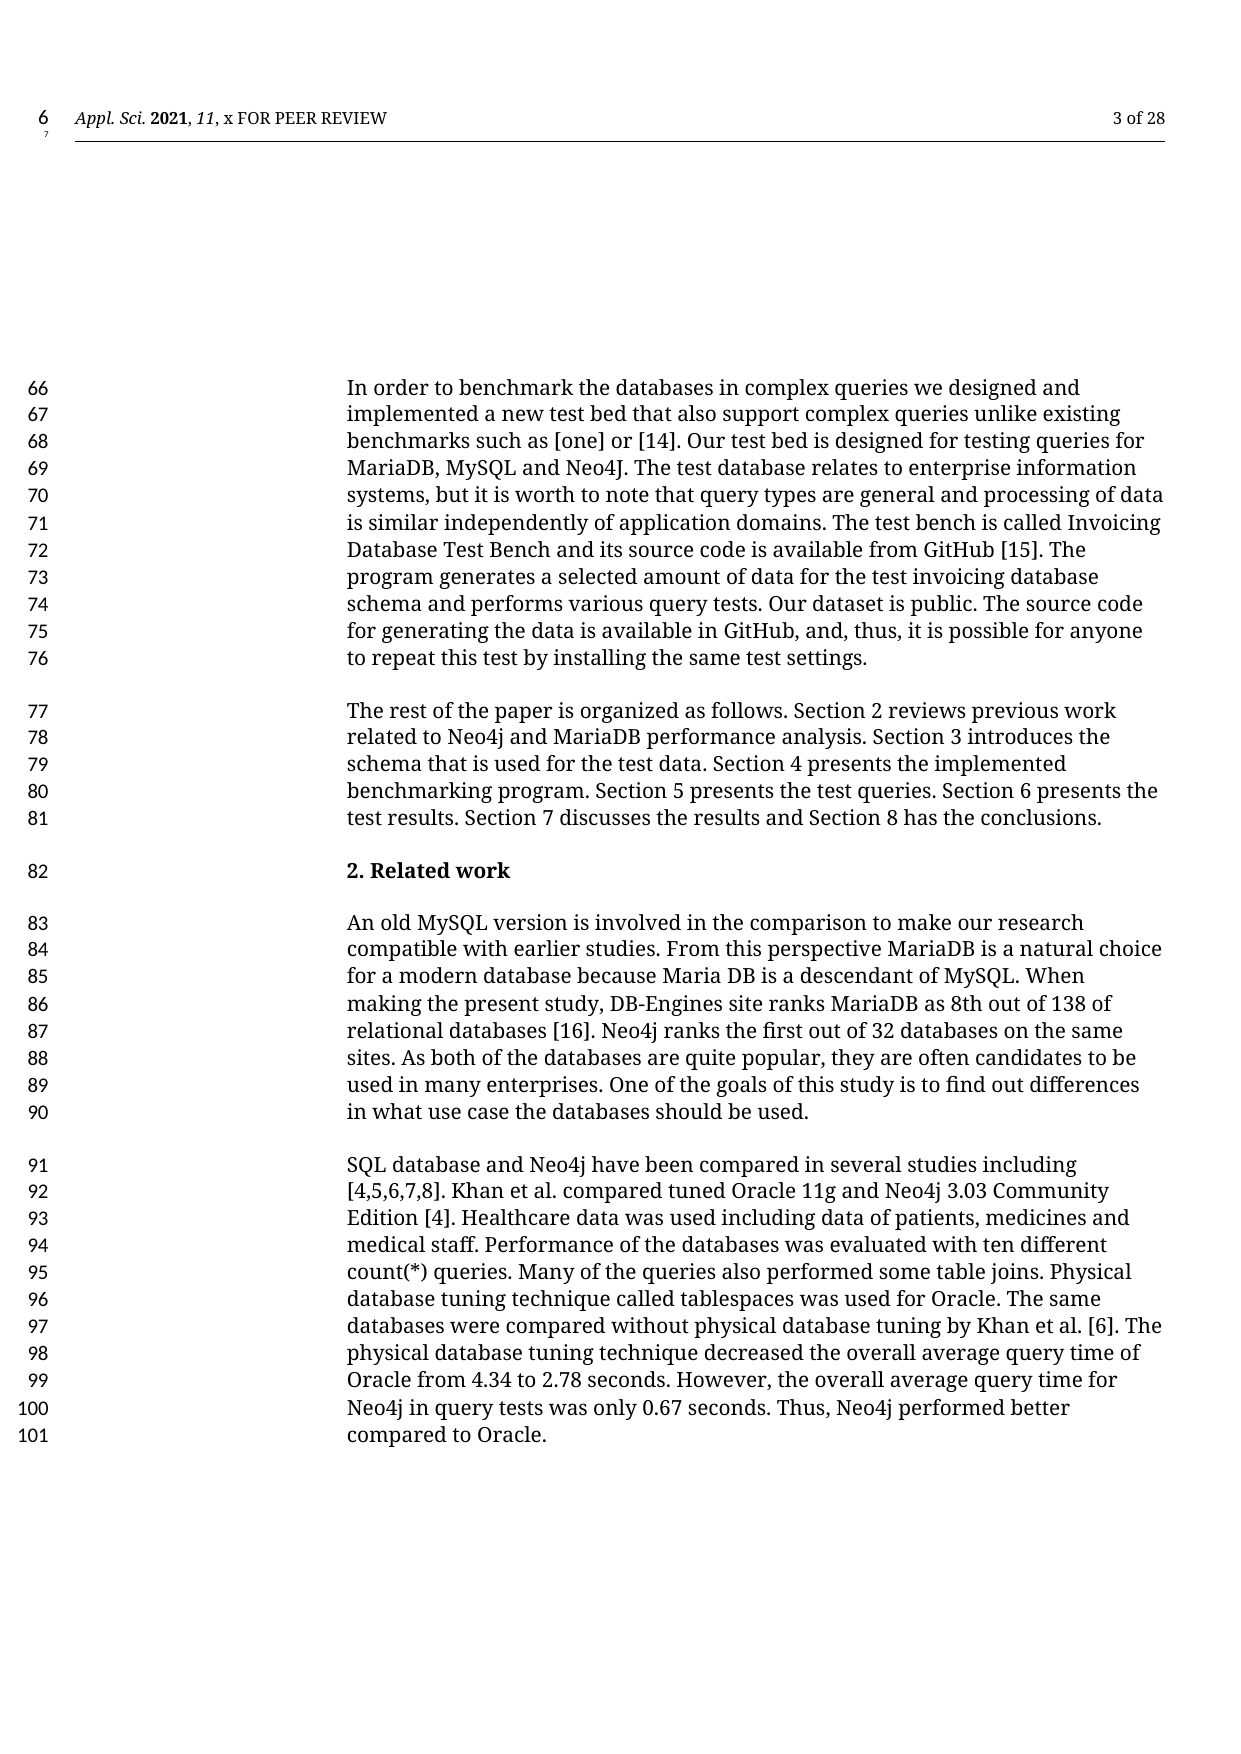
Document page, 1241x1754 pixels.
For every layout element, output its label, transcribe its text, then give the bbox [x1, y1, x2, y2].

subtitle The rest of the paper is organized as follows. Section 2 reviews previous work related to Neo4j and MariaDB performance analysis. Section 3 introduces the schema that is used for the test data. Section 4 presents the implemented benchmarking program. Section 5 presents the test queries. Section 6 presents the test results. Section 7 discusses the results and Section 8 has the conclusions. [347, 697, 1165, 832]
subtitle In order to benchmark the databases in complex queries we designed and implemented a new test bed that also support complex queries unlike existing benchmarks such as [one] or [14]. Our test bed is designed for testing queries for MariaDB, MySQL and Neo4J. The test database relates to enterprise information systems, but it is worth to note that query types are general and processing of data is similar independently of application domains. The test bench is called Invoicing Database Test Bench and its source code is available from GitHub [15]. The program generates a selected amount of data for the test invoicing database schema and performs various query tests. Our dataset is public. The source code for generating the data is available in GitHub, and, thus, it is possible for anyone to repeat this test by installing the same test settings. [347, 374, 1165, 672]
subtitle 2. Related work [347, 857, 1165, 884]
subtitle An old MySQL version is involved in the comparison to make our research compatible with earlier studies. From this perspective MariaDB is a natural choice for a modern database because Maria DB is a descendant of MySQL. When making the present study, DB-Engines site ranks MariaDB as 8th out of 138 of relational databases [16]. Neo4j ranks the first out of 32 databases on the same sites. As both of the databases are quite popular, they are often candidates to be used in many enterprises. One of the goals of this study is to find out differences in what use case the databases should be used. [347, 909, 1165, 1125]
subtitle SQL database and Neo4j have been compared in several studies including [4,5,6,7,8]. Khan et al. compared tuned Oracle 11g and Neo4j 3.03 Community Edition [4]. Healthcare data was used including data of patients, medicines and medical staff. Performance of the databases was evaluated with ten different count(*) queries. Many of the queries also performed some table joins. Physical database tuning technique called tablespaces was used for Oracle. The same databases were compared without physical database tuning by Khan et al. [6]. The physical database tuning technique decreased the overall average query time of Oracle from 4.34 to 2.78 seconds. However, the overall average query time for Neo4j in query tests was only 0.67 seconds. Thus, Neo4j performed better compared to Oracle. [347, 1150, 1165, 1448]
